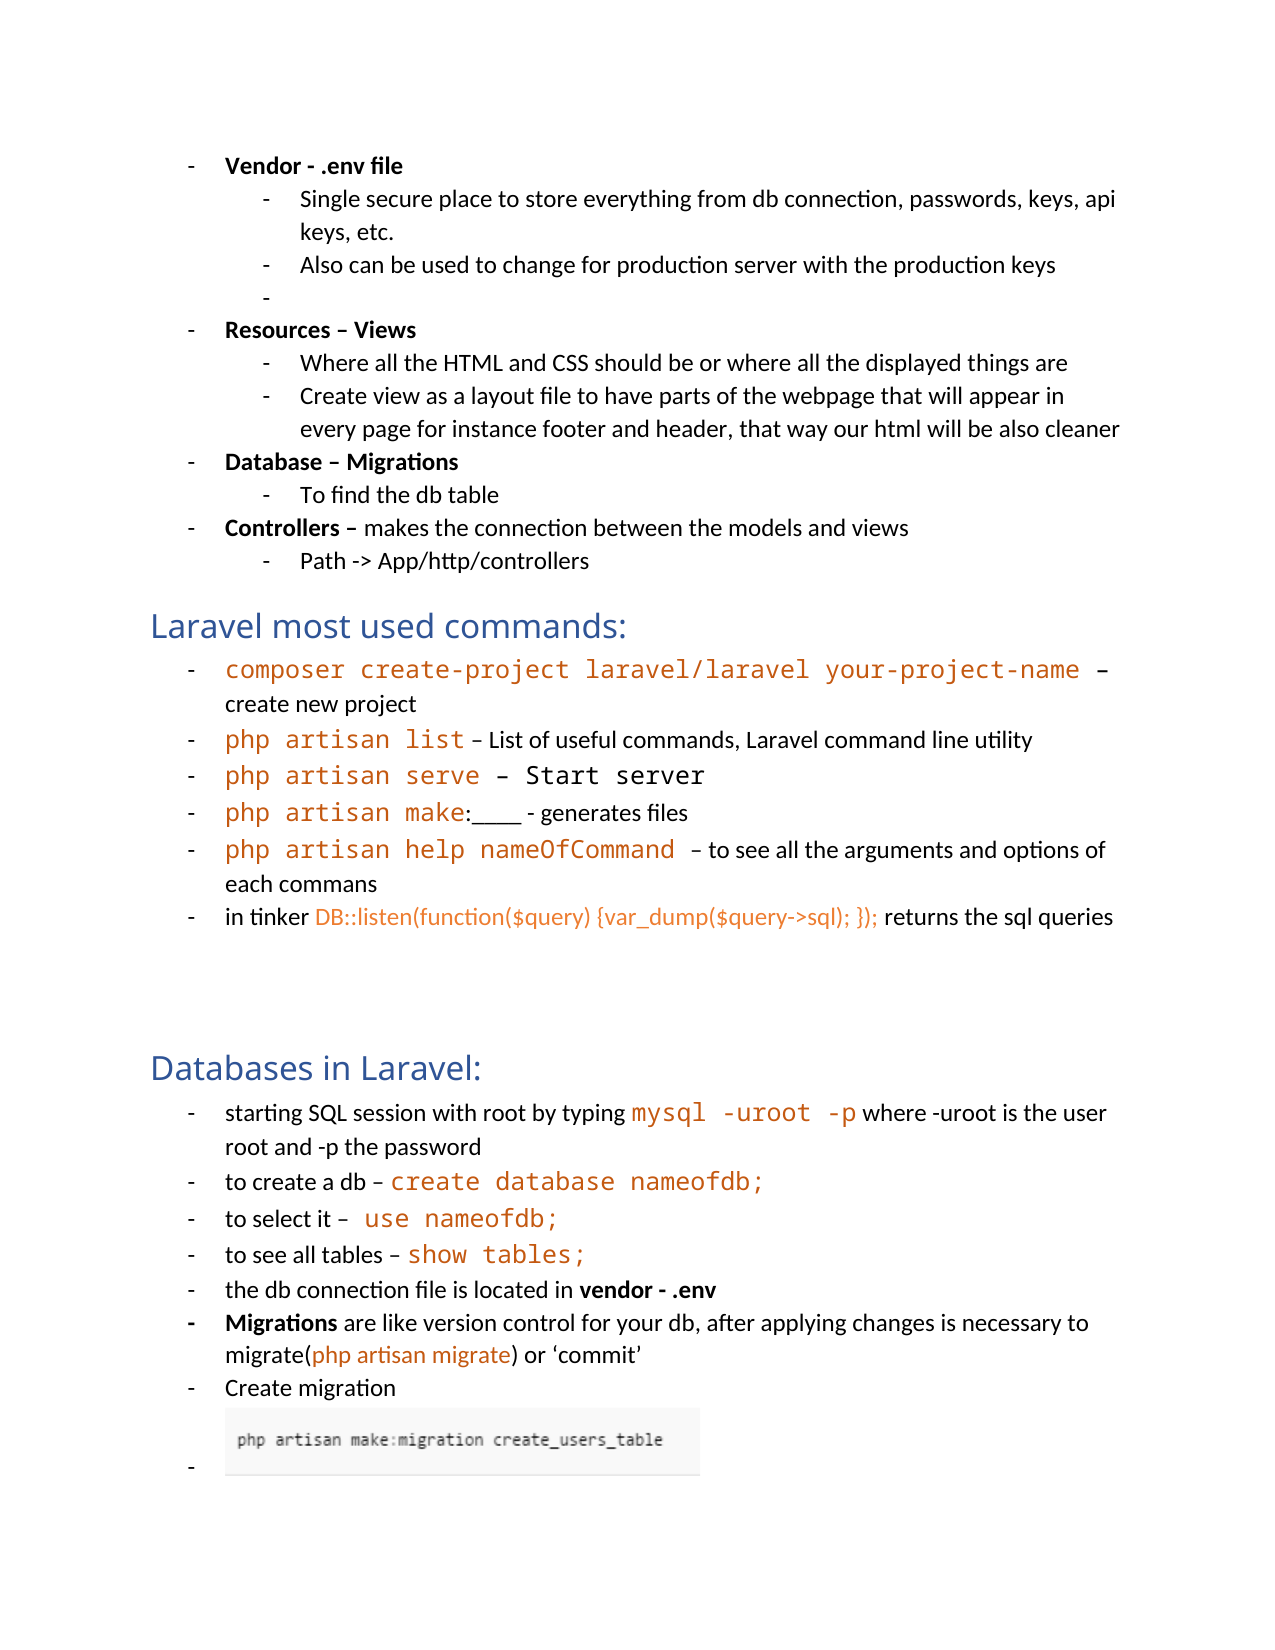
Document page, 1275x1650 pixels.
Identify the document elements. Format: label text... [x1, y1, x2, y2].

list the db connection file is located in vendor - .env [187, 1274, 1125, 1304]
list Migrations are like version control for your db, after applying changes is necessary to migrate(php artisan migrate) or ‘commit’ [187, 1307, 1125, 1370]
list composer create-project laravel/laravel your-project-name – create new project [187, 652, 1125, 719]
list to select it – use nameofdb; [187, 1200, 1125, 1234]
list php artisan make:____ - generates files [187, 795, 1125, 829]
list php artisan serve – Start server [187, 758, 1125, 792]
list Single secure place to store everything from db connection, passwords, keys, api keys, etc. [262, 183, 1125, 246]
list php artisan help nameOfCommand – to see all the arguments and options of each commans [187, 832, 1125, 898]
list Also can be used to change for production server with the production keys [262, 249, 1125, 279]
picture [225, 1405, 700, 1476]
list Vendor - .env file [187, 150, 1125, 181]
list Where all the HTML and CSS should be or where all the displayed things are [262, 347, 1125, 378]
subtitle Laravel most used commands: [150, 603, 1125, 648]
list to see all tables – show tables; [187, 1237, 1125, 1271]
list Path -> App/http/controllers [262, 545, 1125, 576]
list Database – Migrations [187, 446, 1125, 477]
list php artisan list – List of useful commands, Laravel command line utility [187, 721, 1125, 755]
list Resources – Views [187, 314, 1125, 345]
list To find the db table [262, 479, 1125, 510]
list Create migration [187, 1373, 1125, 1403]
list in tinker DB::listen(function($query) {var_dump($query->sql); }); returns the sql queries [187, 901, 1125, 931]
list Create view as a layout file to have parts of the webpage that will appear in every page for instance footer and header, that way our html will be also cleaner [262, 380, 1125, 444]
list Controllers – makes the connection between the models and views [187, 512, 1125, 543]
list to create a db – create database nameofdb; [187, 1163, 1125, 1198]
subtitle Databases in Laravel: [150, 1045, 1125, 1091]
list starting SQL session with root by typing mysql -uroot -p where -uroot is the user root and -p the password [187, 1094, 1125, 1161]
